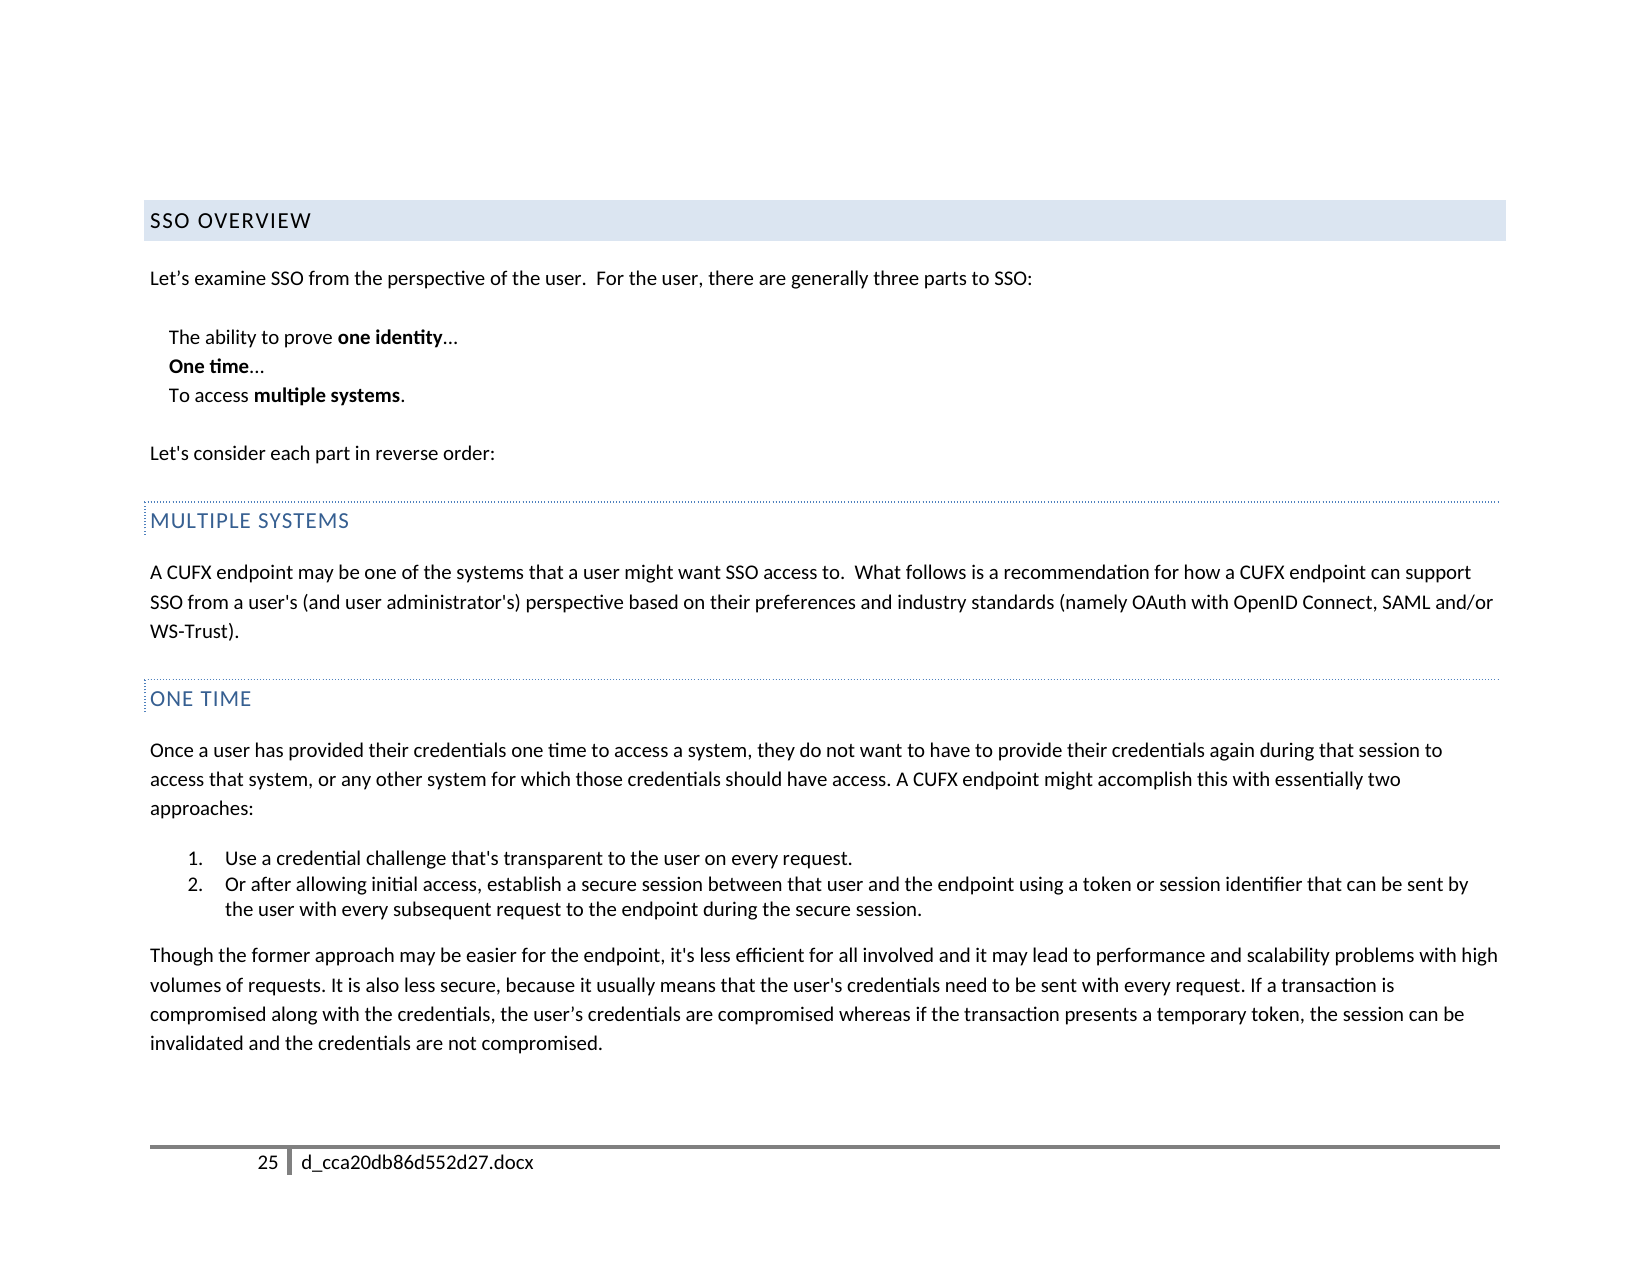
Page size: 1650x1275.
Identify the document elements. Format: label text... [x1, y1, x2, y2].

text Though the former approach may be easier for the endpoint, it's less efficient for all involved and it may lead to performance and scalability problems with high volumes of requests. It is also less secure, because it usually means that the user's credentials need to be sent with every request. If a transaction is compromised along with the credentials, the user’s credentials are compromised whereas if the transaction presents a temporary token, the session can be invalidated and the credentials are not compromised. [150, 943, 1500, 1056]
subtitle Multiple Systems [144, 501, 1500, 535]
text Let’s examine SSO from the perspective of the user. For the user, there are generally three parts to SSO: The ability to prove one identity... One time... To access multiple systems. Let's consider each part in reverse order: [150, 266, 1500, 466]
subtitle SSO Overview [150, 206, 1500, 234]
subtitle One Time [144, 678, 1500, 712]
list Or after allowing initial access, establish a secure session between that user and the endpoint using a token or session identifier that can be sent by the user with every subsequent request to the endpoint during the secure session. [187, 871, 1500, 922]
list Use a credential challenge that's transparent to the user on every request. [187, 846, 1500, 871]
text A CUFX endpoint may be one of the systems that a user might want SSO access to. What follows is a recommendation for how a CUFX endpoint can support SSO from a user's (and user administrator's) perspective based on their preferences and industry standards (namely OAuth with OpenID Connect, SAML and/or WS-Trust). [150, 560, 1500, 643]
text Once a user has provided their credentials one time to access a system, they do not want to have to provide their credentials again during that session to access that system, or any other system for which those credentials should have access. A CUFX endpoint might accomplish this with essentially two approaches: [150, 737, 1500, 821]
